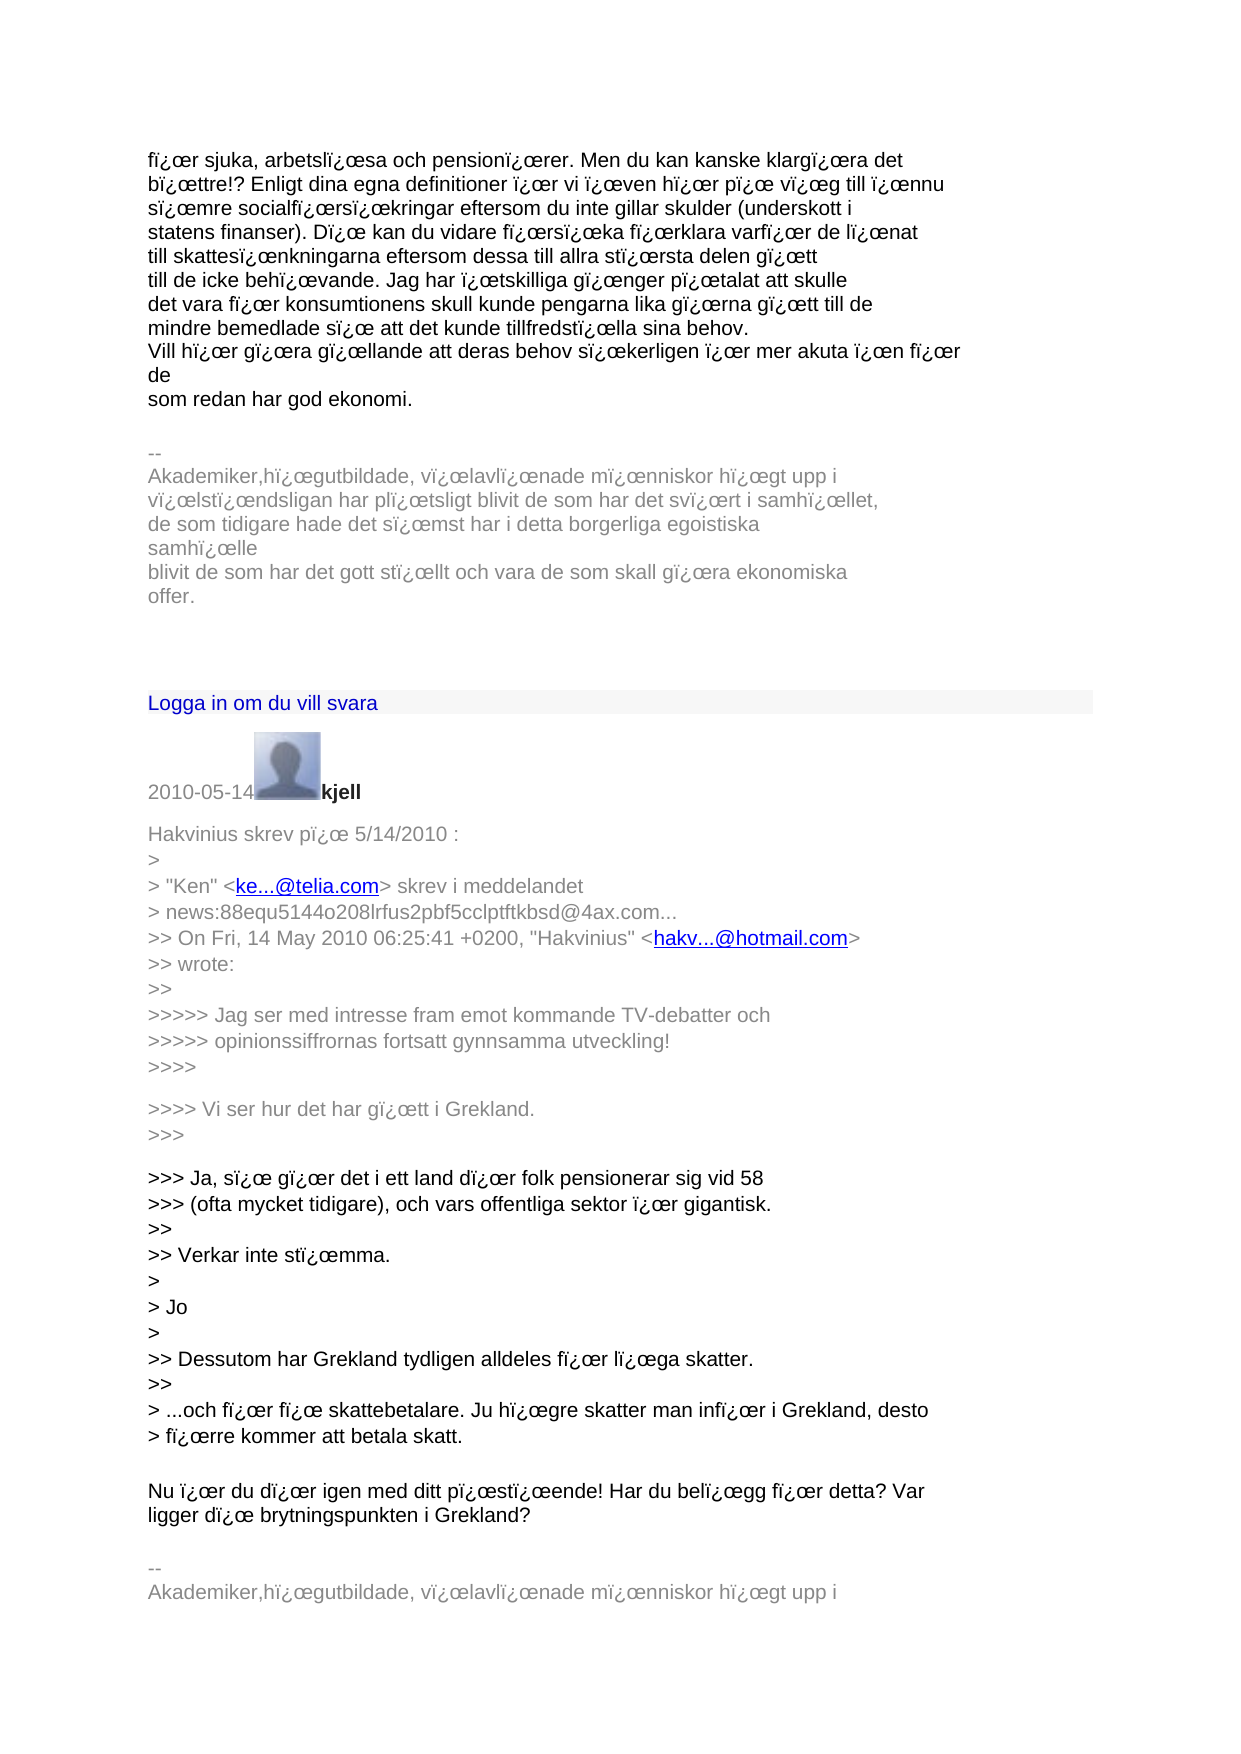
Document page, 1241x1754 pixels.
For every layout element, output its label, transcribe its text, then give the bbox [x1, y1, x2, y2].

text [148, 1556, 1093, 1604]
text Nu ï¿œr du dï¿œr igen med ditt pï¿œstï¿œende! Har du belï¿œgg fï¿œr detta? Var ligger dï¿œ brytningspunkten i Grekland? [148, 1479, 1093, 1527]
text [148, 148, 1093, 411]
text 2010-05-14kjell [148, 733, 1093, 804]
text >>> Ja, sï¿œ gï¿œr det i ett land dï¿œr folk pensionerar sig vid 58 >>> (ofta mycket tidigare), och vars offentliga sektor ï¿œr gigantisk. >> >> Verkar inte stï¿œmma. > > Jo > >> Dessutom har Grekland tydligen alldeles fï¿œr lï¿œga skatter. >> > ...och fï¿œr fï¿œ skattebetalare. Ju hï¿œgre skatter man infï¿œr i Grekland, desto > fï¿œrre kommer att betala skatt. [148, 1166, 1093, 1448]
picture [254, 732, 321, 800]
text Hakvinius skrev pï¿œ 5/14/2010 : > > "Ken" <ke...@telia.com> skrev i meddelandet > news:88equ5144o208lrfus2pbf5cclptftkbsd@4ax.com... >> On Fri, 14 May 2010 06:25:41 +0200, "Hakvinius" <hakv...@hotmail.com> >> wrote: >> >>>>> Jag ser med intresse fram emot kommande TV-debatter och >>>>> opinionssiffrornas fortsatt gynnsamma utveckling! >>>> [148, 822, 1093, 1079]
text Logga in om du vill svara [148, 690, 1093, 714]
text >>>> Vi ser hur det har gï¿œtt i Grekland. >>> [148, 1097, 1093, 1147]
